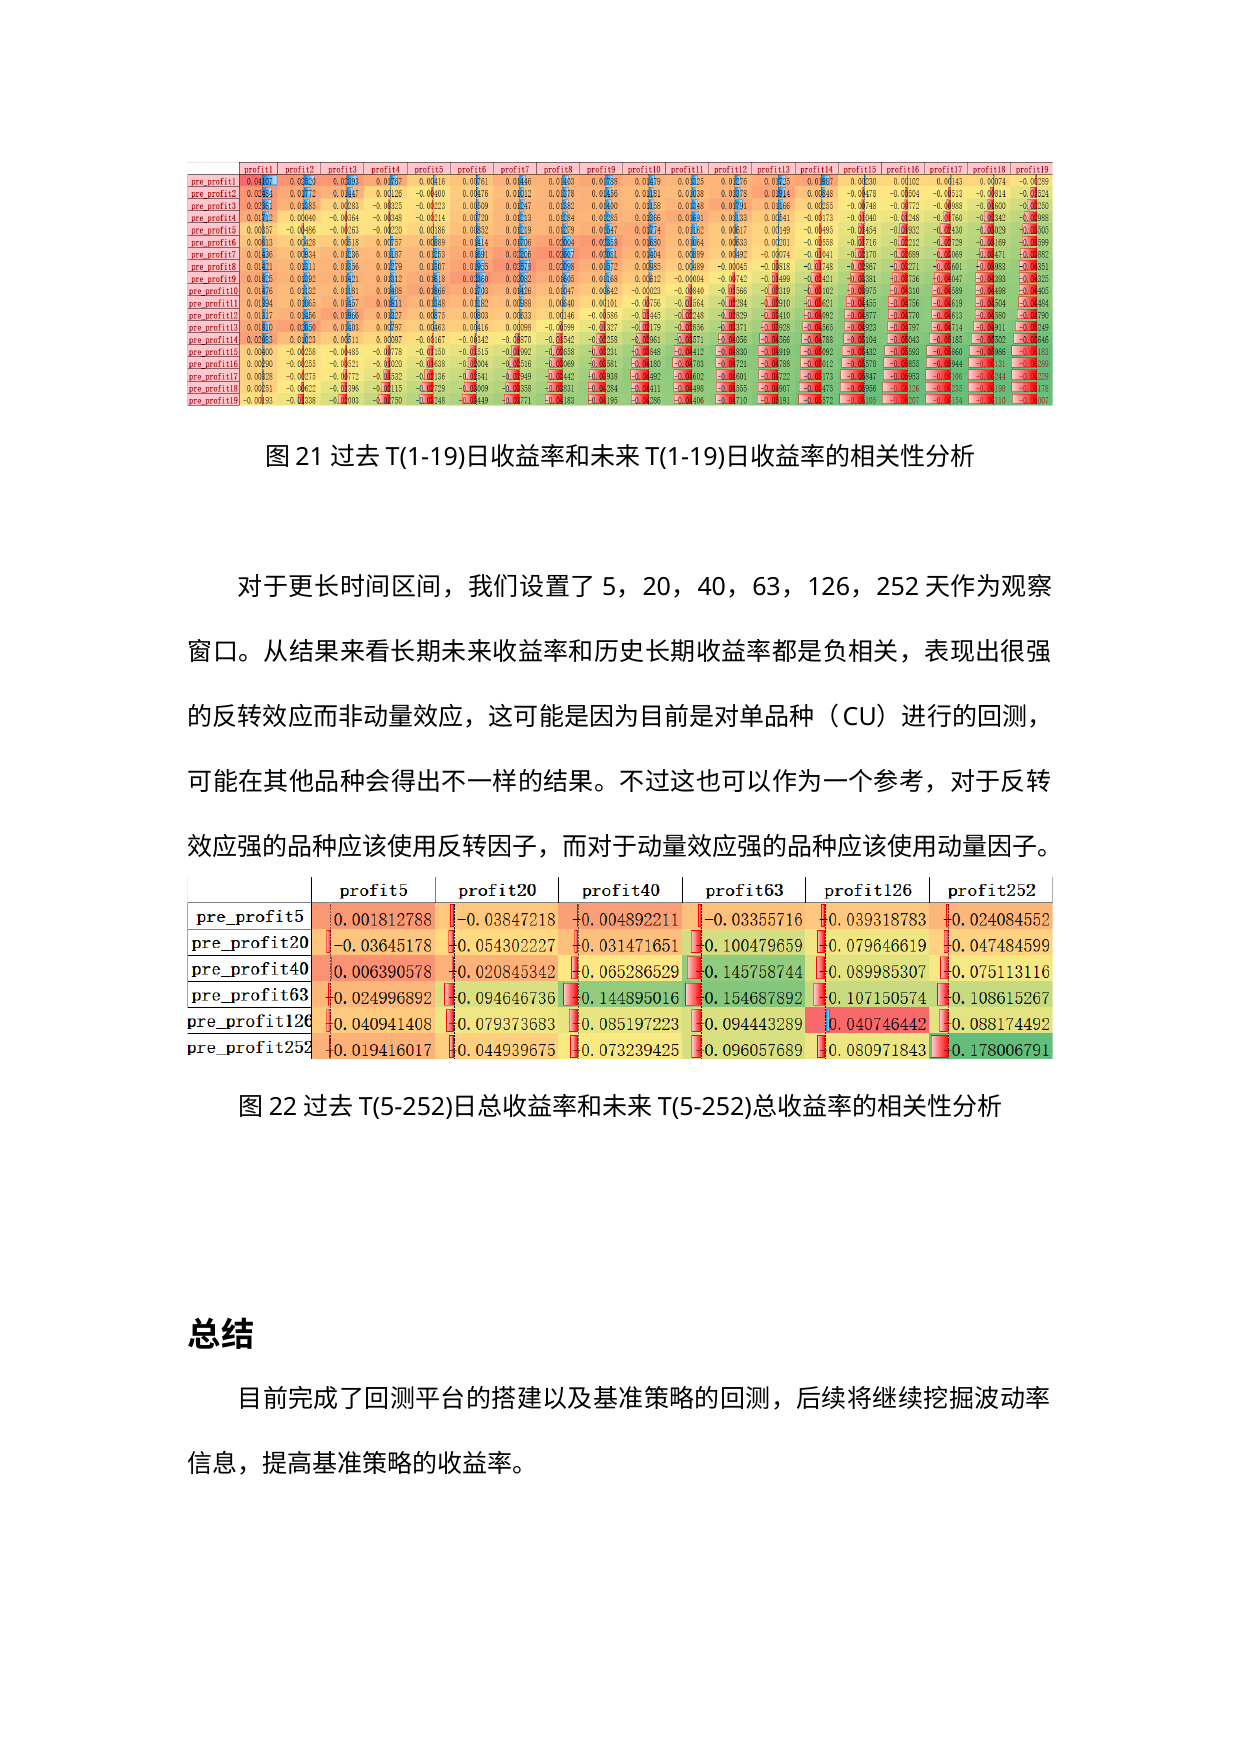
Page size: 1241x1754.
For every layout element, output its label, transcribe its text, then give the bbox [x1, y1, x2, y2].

text 对于更长时间区间，我们设置了5，20，40，63，126，252天作为观察窗口。从结果来看长期未来收益率和历史长期收益率都是负相关，表现出很强的反转效应而非动量效应，这可能是因为目前是对单品种（CU）进行的回测，可能在其他品种会得出不一样的结果。不过这也可以作为一个参考，对于反转效应强的品种应该使用反转因子，而对于动量效应强的品种应该使用动量因子。 [187, 552, 1053, 877]
text 目前完成了回测平台的搭建以及基准策略的回测，后续将继续挖掘波动率信息，提高基准策略的收益率。 [187, 1364, 1053, 1494]
text 图22 过去T(5-252)日总收益率和未来T(5-252)总收益率的相关性分析 [187, 1072, 1053, 1137]
text 图21 过去T(1-19)日收益率和未来T(1-19)日收益率的相关性分析 [187, 422, 1053, 487]
text 总结 [187, 1299, 1053, 1364]
picture [187, 162, 1053, 406]
picture [187, 877, 1053, 1059]
